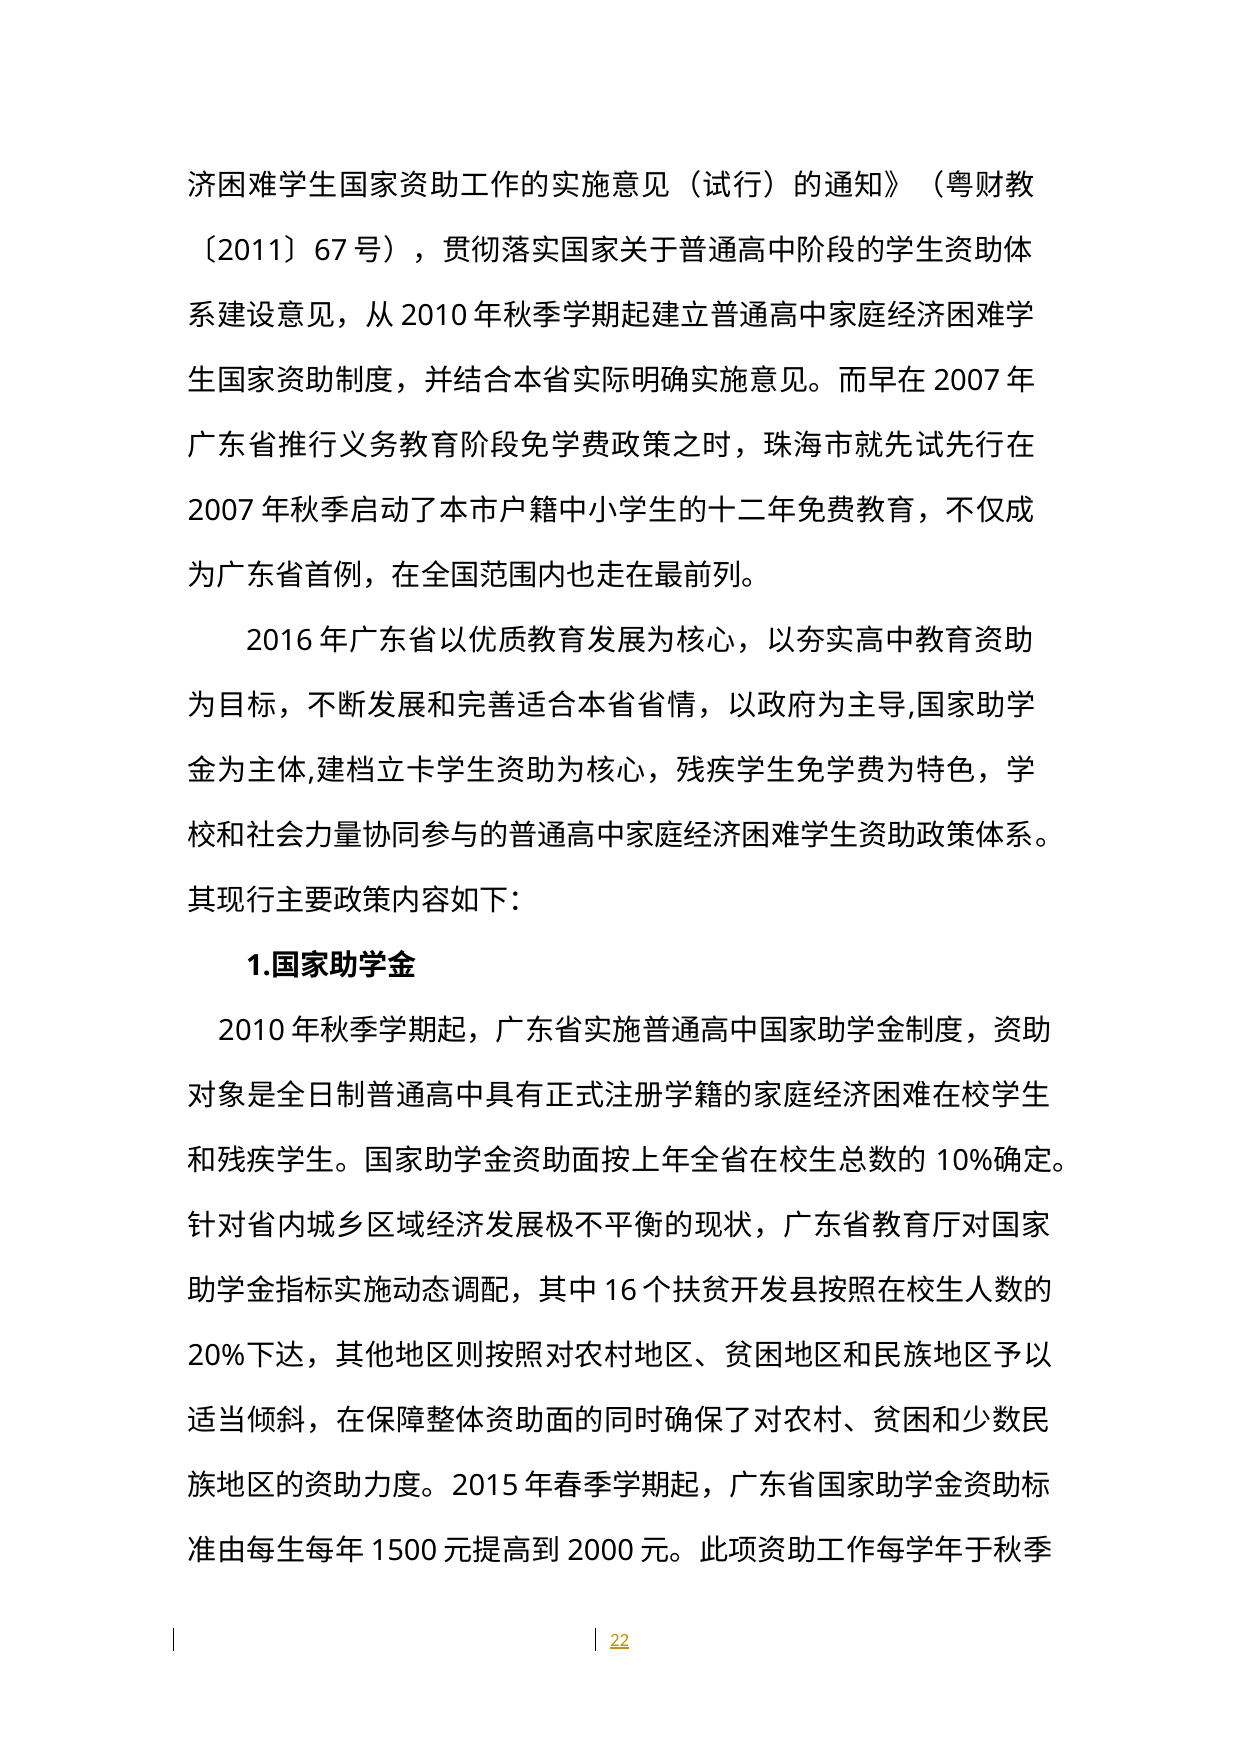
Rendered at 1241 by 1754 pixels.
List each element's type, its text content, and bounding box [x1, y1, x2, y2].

list 国家助学金 [187, 930, 1053, 995]
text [187, 150, 1035, 605]
text 2016年广东省以优质教育发展为核心，以夯实高中教育资助为目标，不断发展和完善适合本省省情，以政府为主导,国家助学金为主体,建档立卡学生资助为核心，残疾学生免学费为特色，学校和社会力量协同参与的普通高中家庭经济困难学生资助政策体系。其现行主要政策内容如下： [187, 605, 1035, 930]
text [187, 995, 1053, 1580]
